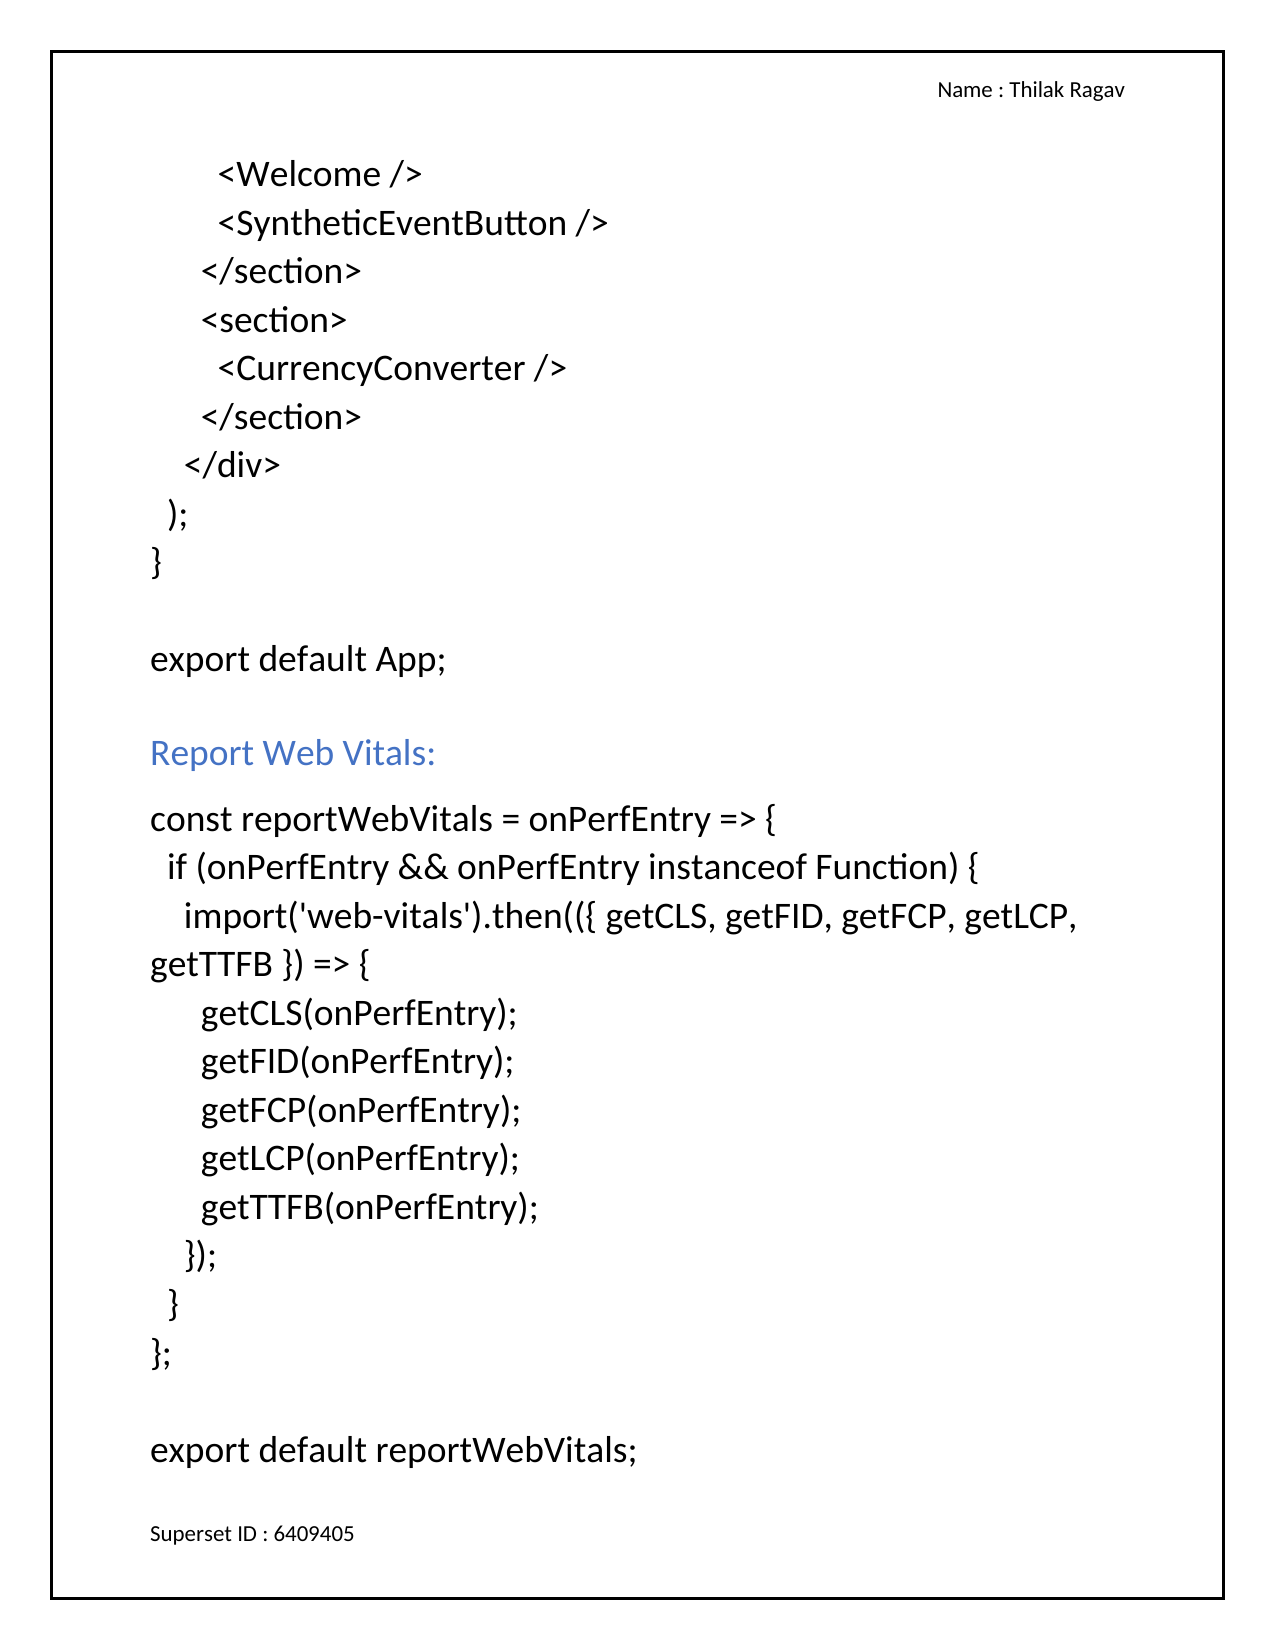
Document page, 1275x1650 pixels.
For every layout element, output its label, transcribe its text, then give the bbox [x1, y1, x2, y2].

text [150, 150, 1125, 711]
text const reportWebVitals = onPerfEntry => { if (onPerfEntry && onPerfEntry instanceof Function) { import('web-vitals').then(({ getCLS, getFID, getFCP, getLCP, getTTFB }) => { getCLS(onPerfEntry); getFID(onPerfEntry); getFCP(onPerfEntry); getLCP(onPerfEntry); getTTFB(onPerfEntry); }); } }; export default reportWebVitals; [150, 794, 1125, 1471]
text Report Web Vitals: [150, 729, 1125, 775]
